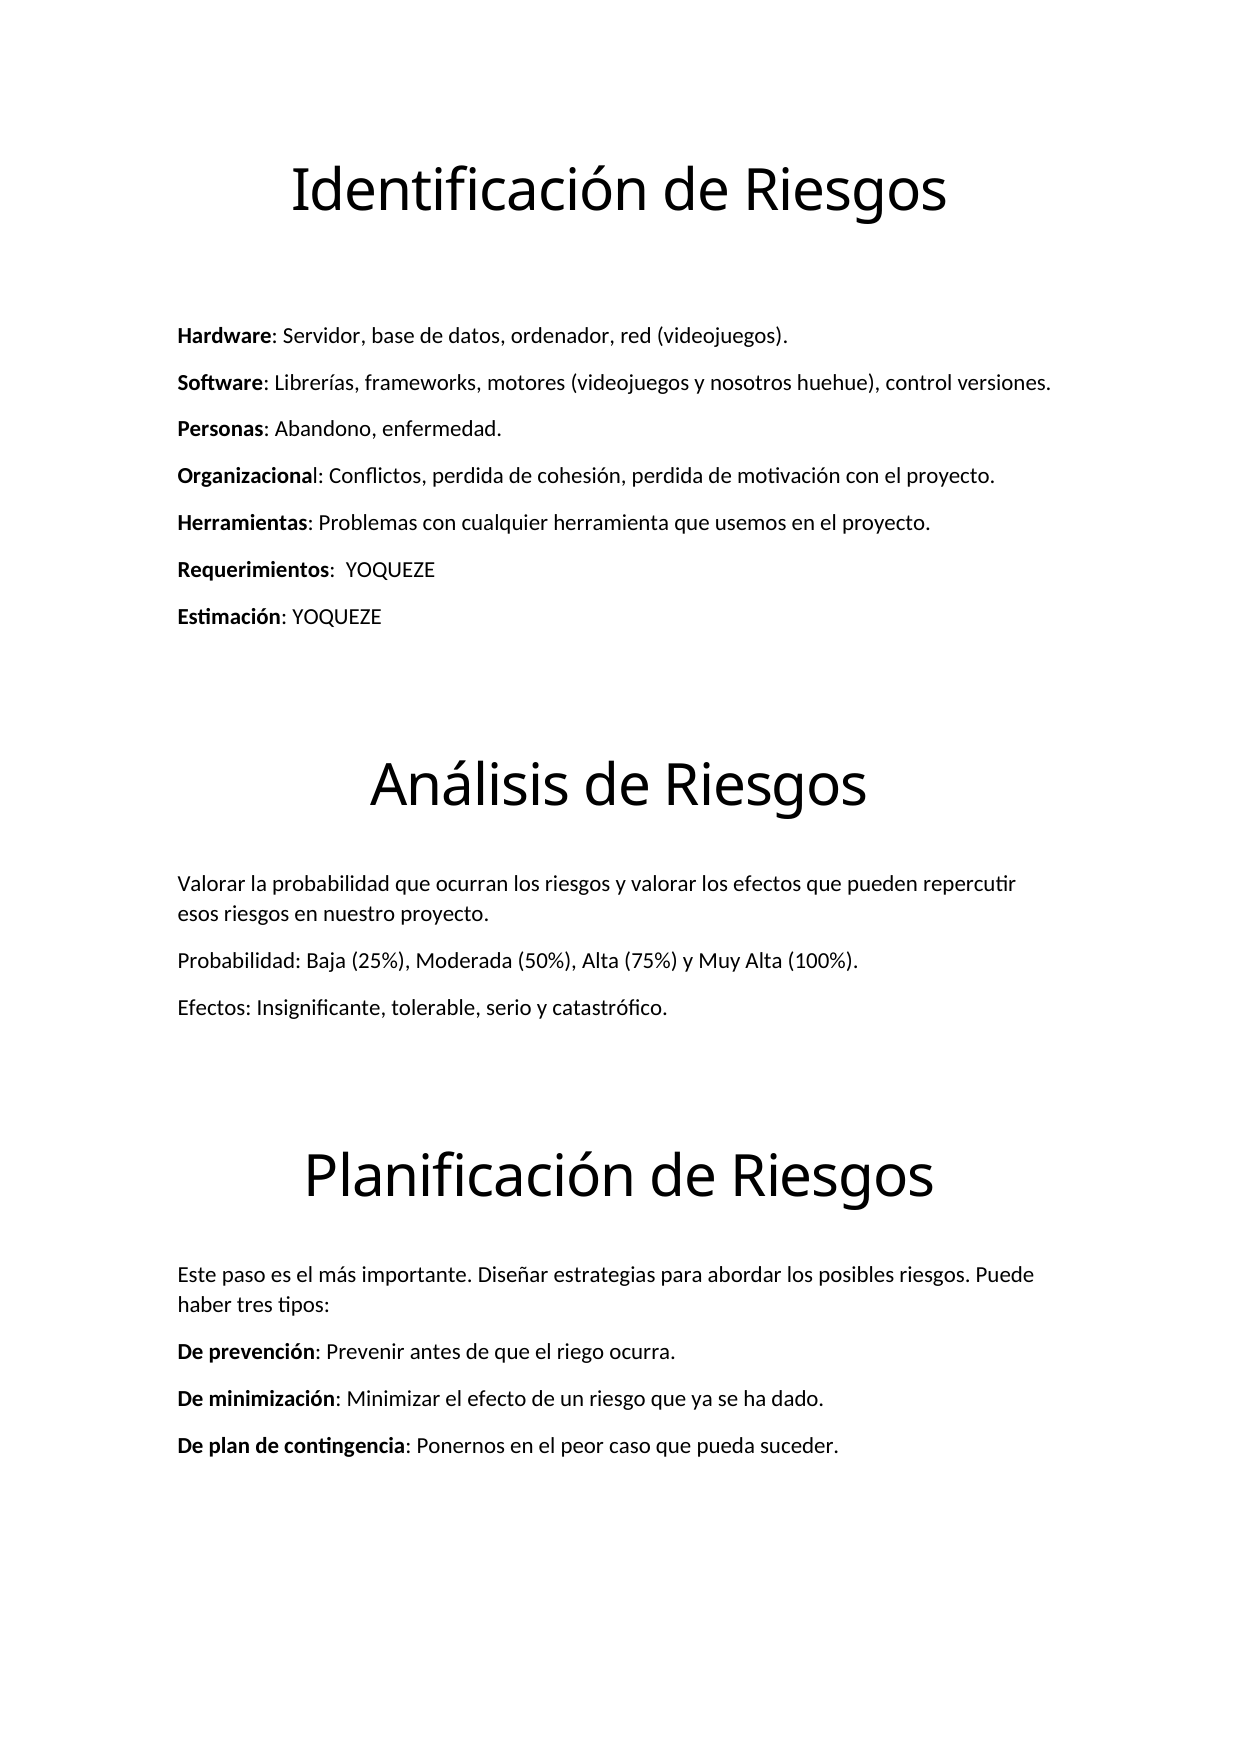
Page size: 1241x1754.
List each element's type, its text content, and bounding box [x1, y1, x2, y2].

title Análisis de Riesgos [177, 743, 1063, 822]
text Probabilidad: Baja (25%), Moderada (50%), Alta (75%) y Muy Alta (100%). [177, 946, 1063, 974]
text Valorar la probabilidad que ocurran los riesgos y valorar los efectos que pueden repercutir esos riesgos en nuestro proyecto. [177, 869, 1063, 927]
text Este paso es el más importante. Diseñar estrategias para abordar los posibles riesgos. Puede haber tres tipos: [177, 1260, 1063, 1318]
text Requerimientos: YOQUEZE [177, 555, 1063, 583]
text Estimación: YOQUEZE [177, 602, 1063, 630]
text Software: Librerías, frameworks, motores (videojuegos y nosotros huehue), control versiones. [177, 368, 1063, 396]
text De prevención: Prevenir antes de que el riego ocurra. [177, 1337, 1063, 1365]
text Efectos: Insignificante, tolerable, serio y catastrófico. [177, 993, 1063, 1021]
text De plan de contingencia: Ponernos en el peor caso que pueda suceder. [177, 1431, 1063, 1459]
text Herramientas: Problemas con cualquier herramienta que usemos en el proyecto. [177, 508, 1063, 536]
text Hardware: Servidor, base de datos, ordenador, red (videojuegos). [177, 321, 1063, 349]
title Identificación de Riesgos [177, 148, 1063, 227]
text Personas: Abandono, enfermedad. [177, 414, 1063, 443]
text De minimización: Minimizar el efecto de un riesgo que ya se ha dado. [177, 1384, 1063, 1412]
text Organizacional: Conflictos, perdida de cohesión, perdida de motivación con el proyecto. [177, 461, 1063, 489]
title Planificación de Riesgos [177, 1134, 1063, 1213]
